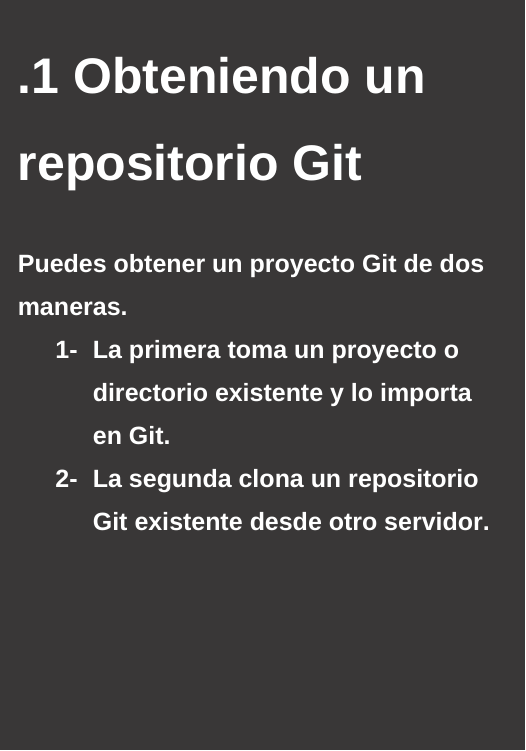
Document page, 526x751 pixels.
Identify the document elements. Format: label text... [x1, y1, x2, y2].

list La primera toma un proyecto o directorio existente y lo importa en Git. [55, 335, 507, 450]
list La segunda clona un repositorio Git existente desde otro servidor. [55, 464, 507, 536]
text .1 Obteniendo un repositorio Git [18, 47, 507, 191]
text Puedes obtener un proyecto Git de dos maneras. [18, 248, 507, 320]
